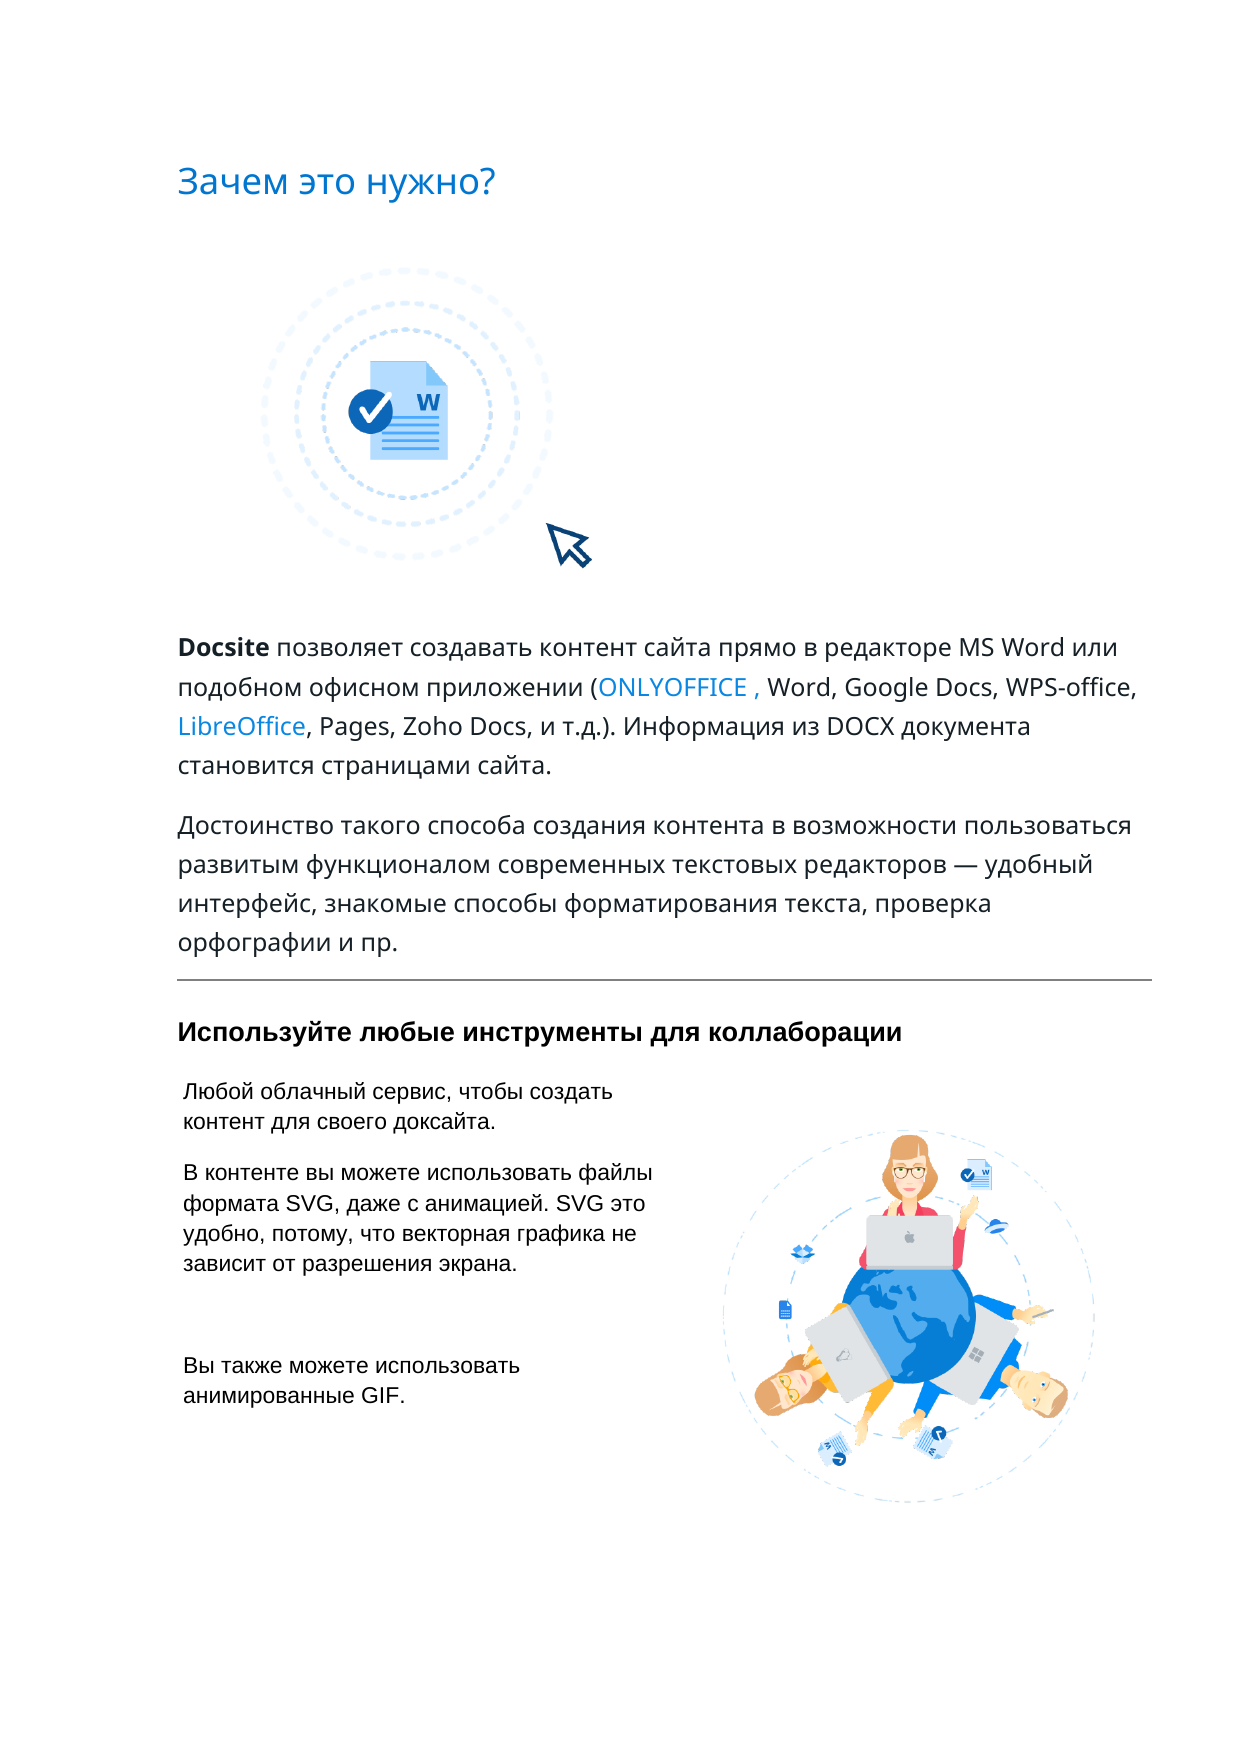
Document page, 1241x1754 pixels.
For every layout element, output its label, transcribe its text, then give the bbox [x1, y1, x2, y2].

subtitle Зачем это нужно? [177, 156, 1152, 205]
table_header Любой облачный сервис, чтобы создать контент для своего доксайта. В контенте вы можете использовать файлы формата SVG, даже с анимацией. SVG это удобно, потому, что векторная графика не зависит от разрешения экрана. Вы также можете использовать анимированные GIF. [177, 1072, 664, 1584]
text Docsite позволяет создавать контент сайта прямо в редакторе MS Word или подобном офисном приложении (ONLYOFFICE , Word, Google Docs, WPS-office, LibreOffice, Pages, Zoho Docs, и т.д.). Информация из DOCX документа становится страницами сайта. [177, 630, 1152, 782]
subtitle Используйте любые инструменты для коллаборации [177, 1016, 1152, 1047]
table_header [664, 1072, 1152, 1584]
text Достоинство такого способа создания контента в возможности пользоваться развитым функционалом современных текстовых редакторов — удобный интерфейс, знакомые способы форматирования текста, проверка орфографии и пр. [177, 807, 1152, 959]
picture [670, 1078, 1146, 1554]
picture [177, 233, 653, 606]
